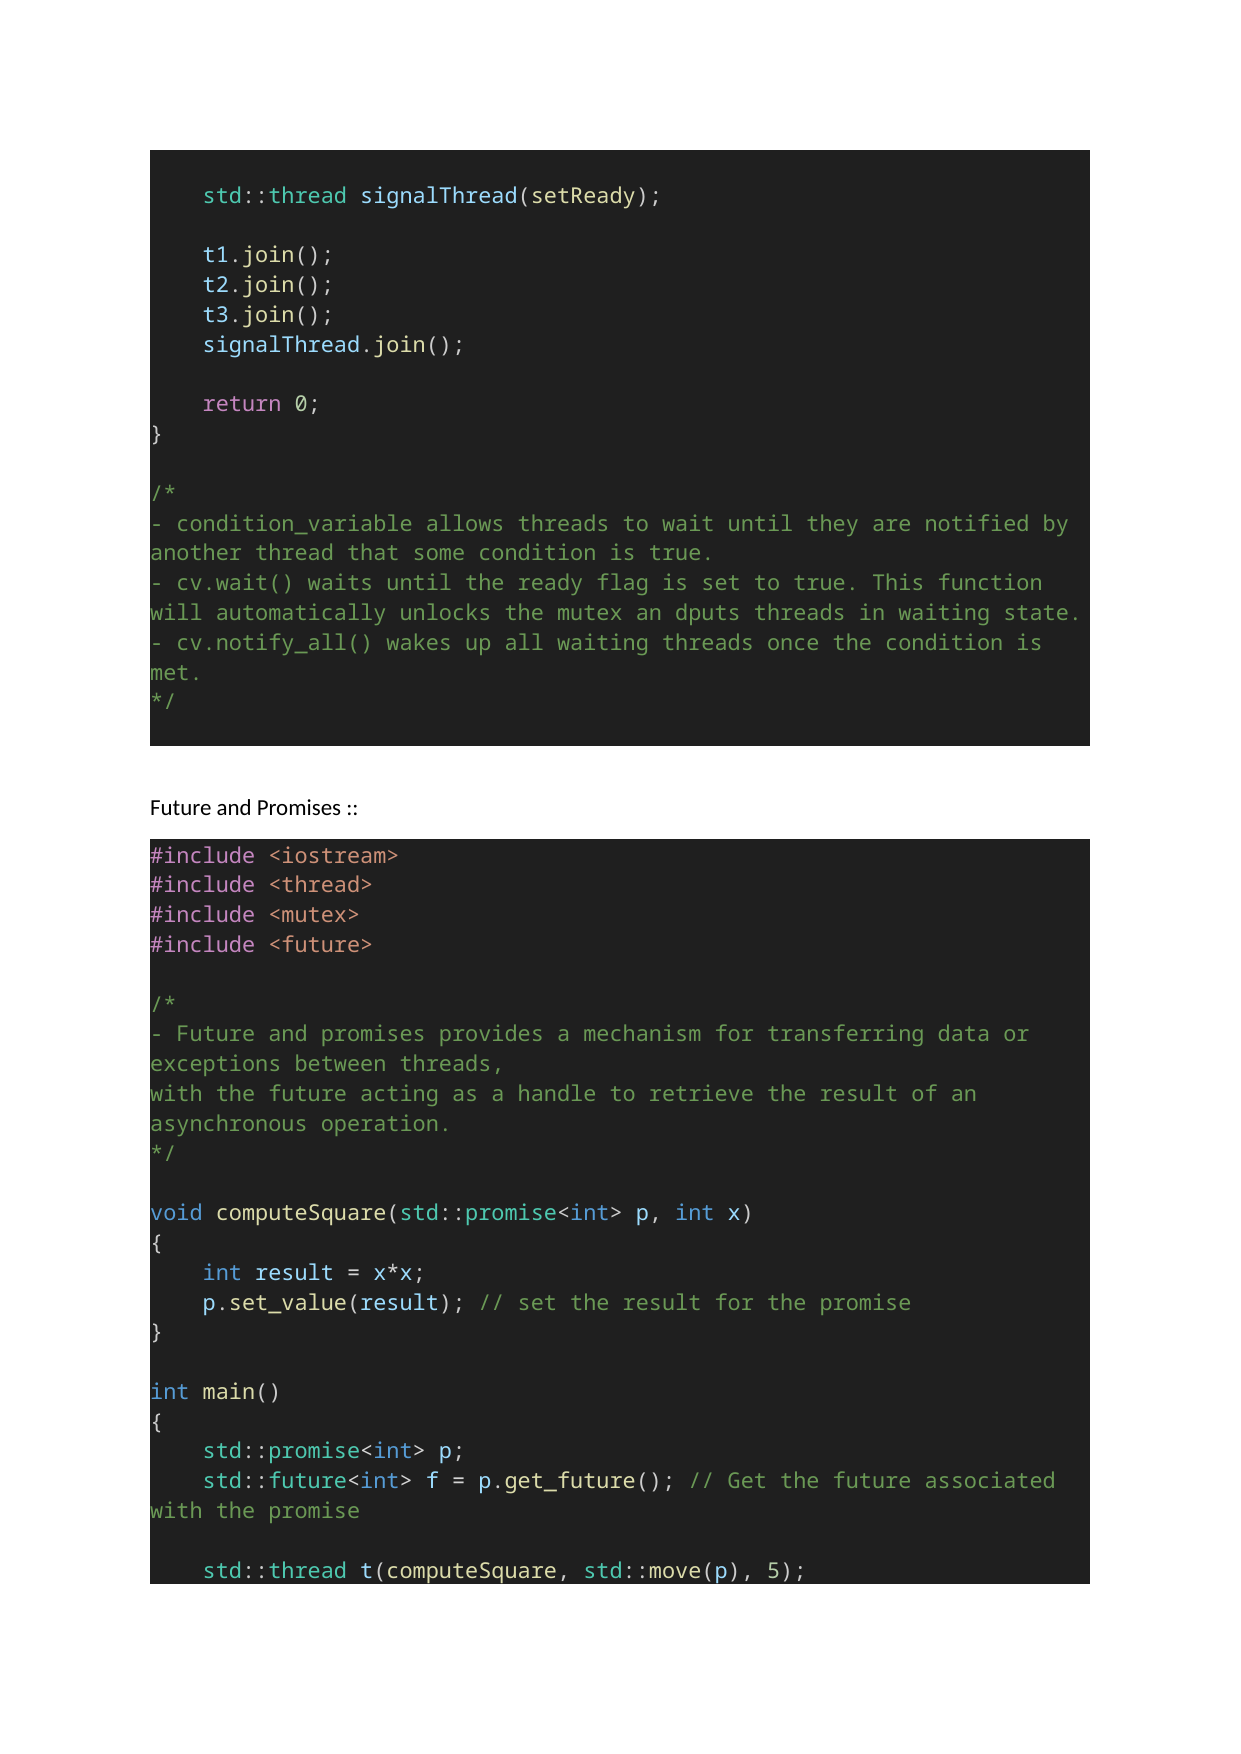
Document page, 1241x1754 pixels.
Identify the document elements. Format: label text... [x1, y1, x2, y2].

text Future and Promises :: [150, 793, 1090, 821]
text with the future acting as a handle to retrieve the result of an asynchronous operation. [150, 1078, 1090, 1137]
text { [150, 1406, 1090, 1435]
text int result = x*x; [150, 1257, 1090, 1286]
text } [150, 418, 1090, 448]
text std::promise<int> p; [150, 1435, 1090, 1465]
text */ [150, 1137, 1090, 1167]
text void computeSquare(std::promise<int> p, int x) [150, 1197, 1090, 1227]
text p.set_value(result); // set the result for the promise [150, 1286, 1090, 1316]
text std::thread t(computeSquare, std::move(p), 5); [150, 1554, 1090, 1584]
text t2.join(); [150, 269, 1090, 299]
text std::thread signalThread(setReady); [150, 180, 1090, 209]
text } [150, 1316, 1090, 1346]
text /* [150, 478, 1090, 507]
text - condition_variable allows threads to wait until they are notified by another thread that some condition is true. [150, 507, 1090, 567]
text #include <iostream> [150, 839, 1090, 869]
text - cv.notify_all() wakes up all waiting threads once the condition is met. [150, 627, 1090, 686]
text #include <mutex> [150, 899, 1090, 929]
text */ [150, 686, 1090, 716]
text #include <future> [150, 929, 1090, 959]
text { [150, 1227, 1090, 1257]
text - cv.wait() waits until the ready flag is set to true. This function will automatically unlocks the mutex an dputs threads in waiting state. [150, 567, 1090, 627]
text t3.join(); [150, 299, 1090, 329]
text - Future and promises provides a mechanism for transferring data or exceptions between threads, [150, 1018, 1090, 1078]
text return 0; [150, 388, 1090, 418]
text signalThread.join(); [150, 329, 1090, 358]
text /* [150, 988, 1090, 1018]
text t1.join(); [150, 239, 1090, 269]
text int main() [150, 1376, 1090, 1406]
text std::future<int> f = p.get_future(); // Get the future associated with the promise [150, 1465, 1090, 1525]
text #include <thread> [150, 869, 1090, 899]
